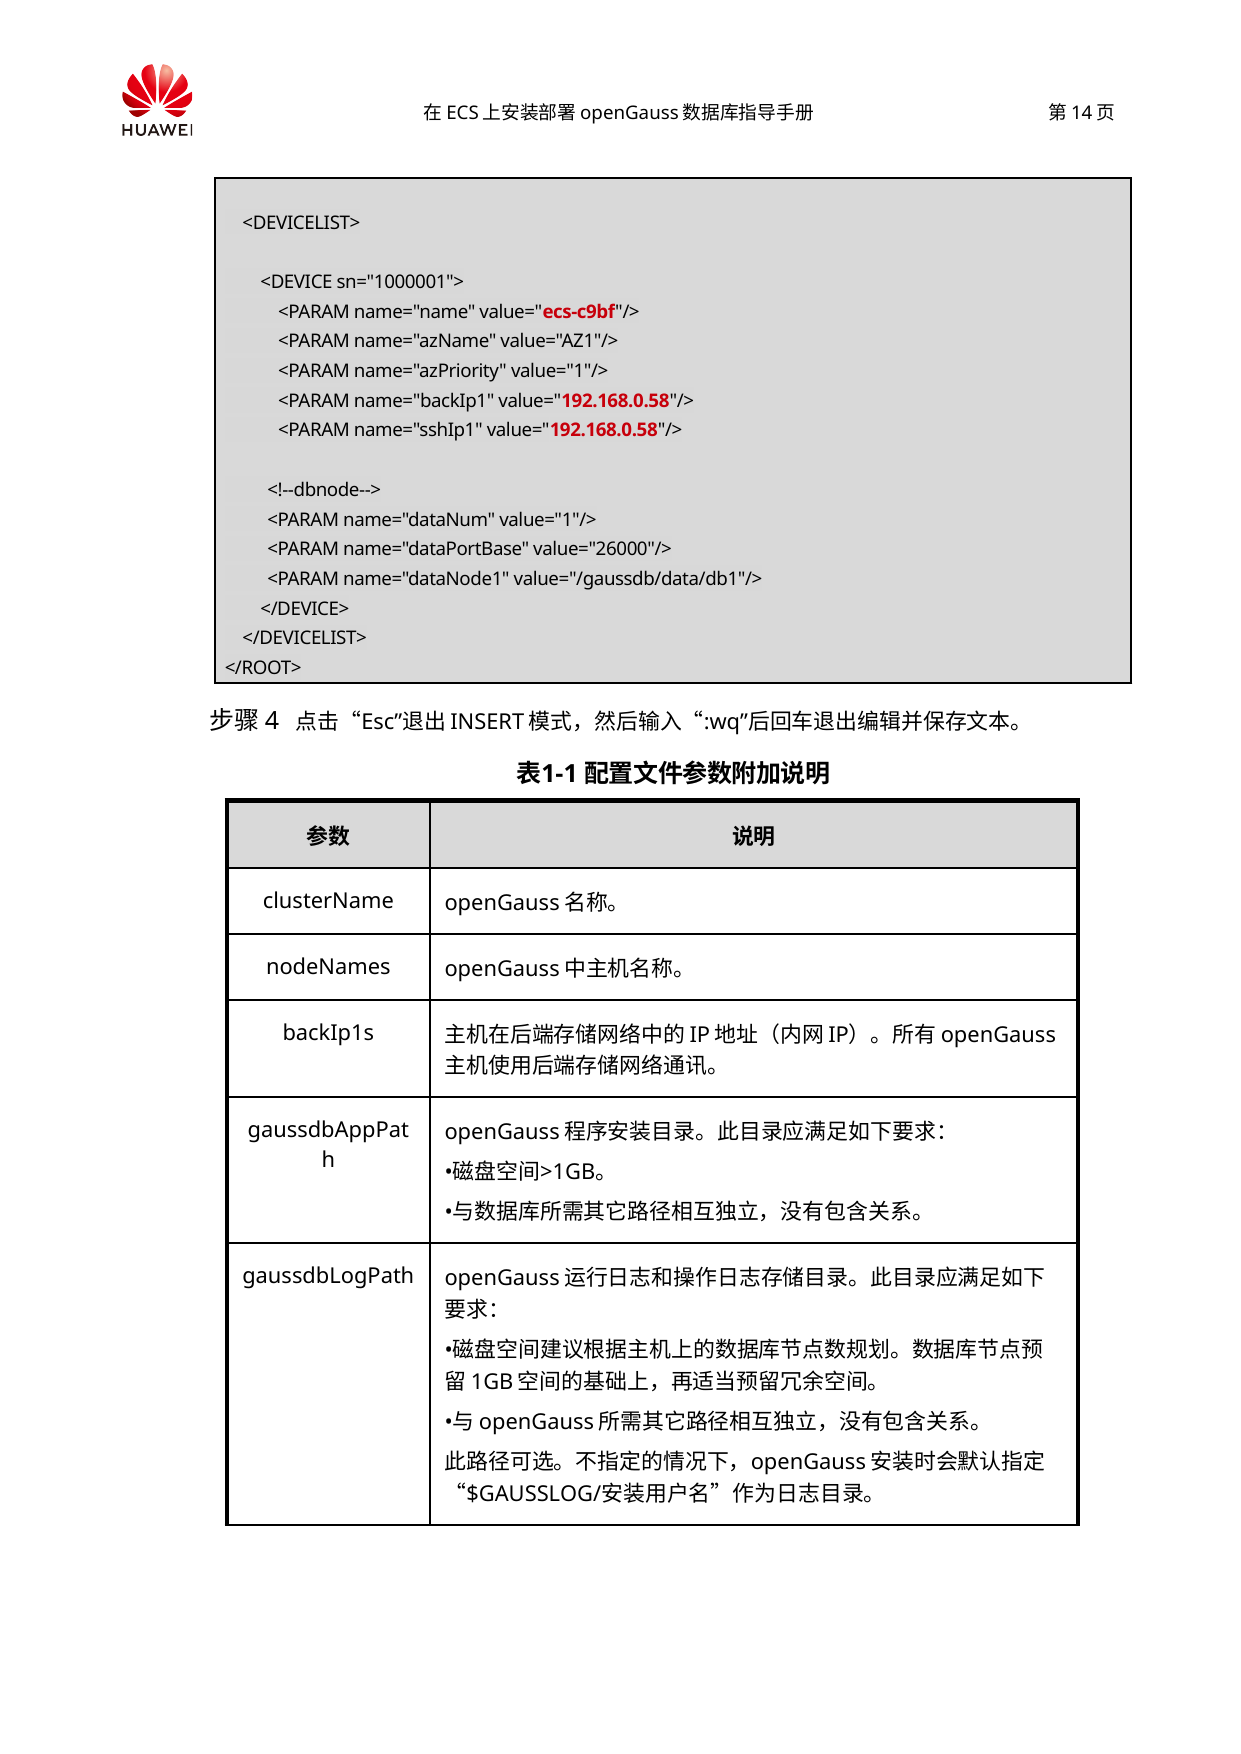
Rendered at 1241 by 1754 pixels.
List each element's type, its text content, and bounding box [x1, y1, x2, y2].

text </DEVICELIST> [216, 622, 1130, 650]
table_header 说明 [431, 803, 1076, 867]
text <PARAM name="backIp1" value="192.168.0.58"/> [216, 385, 1130, 413]
text <PARAM name="name" value="ecs-c9bf"/> [216, 296, 1130, 323]
table_cell openGauss运行日志和操作日志存储目录。此目录应满足如下要求： •磁盘空间建议根据主机上的数据库节点数规划。数据库节点预留1GB空间的基础上，再适当预留冗余空间。 •与openGauss所需其它路径相互独立，没有包含关系。 此路径可选。不指定的情况下，openGauss安装时会默认指定“$GAUSSLOG/安装用户名”作为日志目录。 [431, 1244, 1076, 1524]
text <PARAM name="azPriority" value="1"/> [216, 355, 1130, 383]
text <PARAM name="sshIp1" value="192.168.0.58"/> [216, 415, 1130, 442]
text </DEVICE> [216, 593, 1130, 620]
table_cell clusterName [229, 869, 429, 932]
table_cell backIp1s [229, 1001, 429, 1096]
table_cell nodeNames [229, 935, 429, 998]
text </ROOT> [216, 652, 1130, 682]
table_cell gaussdbAppPath [229, 1098, 429, 1242]
text <PARAM name="dataPortBase" value="26000"/> [216, 533, 1130, 561]
table_cell gaussdbLogPath [229, 1244, 429, 1524]
picture [122, 64, 193, 136]
text <PARAM name="azName" value="AZ1"/> [216, 326, 1130, 353]
text 配置文件参数附加说明 [224, 753, 1122, 790]
table_header 参数 [229, 803, 429, 867]
text <DEVICE sn="1000001"> [216, 266, 1130, 294]
text <PARAM name="dataNode1" value="/gaussdb/data/db1"/> [216, 563, 1130, 591]
table_cell 主机在后端存储网络中的IP地址（内网IP）。所有openGauss主机使用后端存储网络通讯。 [431, 1001, 1076, 1096]
table_cell openGauss中主机名称。 [431, 935, 1076, 998]
table_cell openGauss名称。 [431, 869, 1076, 932]
text <PARAM name="dataNum" value="1"/> [216, 504, 1130, 531]
text <!--dbnode--> [216, 474, 1130, 502]
text <DEVICELIST> [216, 207, 1130, 234]
table_cell openGauss程序安装目录。此目录应满足如下要求： •磁盘空间>1GB。 •与数据库所需其它路径相互独立，没有包含关系。 [431, 1098, 1076, 1242]
list 点击“Esc”退出INSERT模式，然后输入“:wq”后回车退出编辑并保存文本。 [279, 701, 1122, 737]
